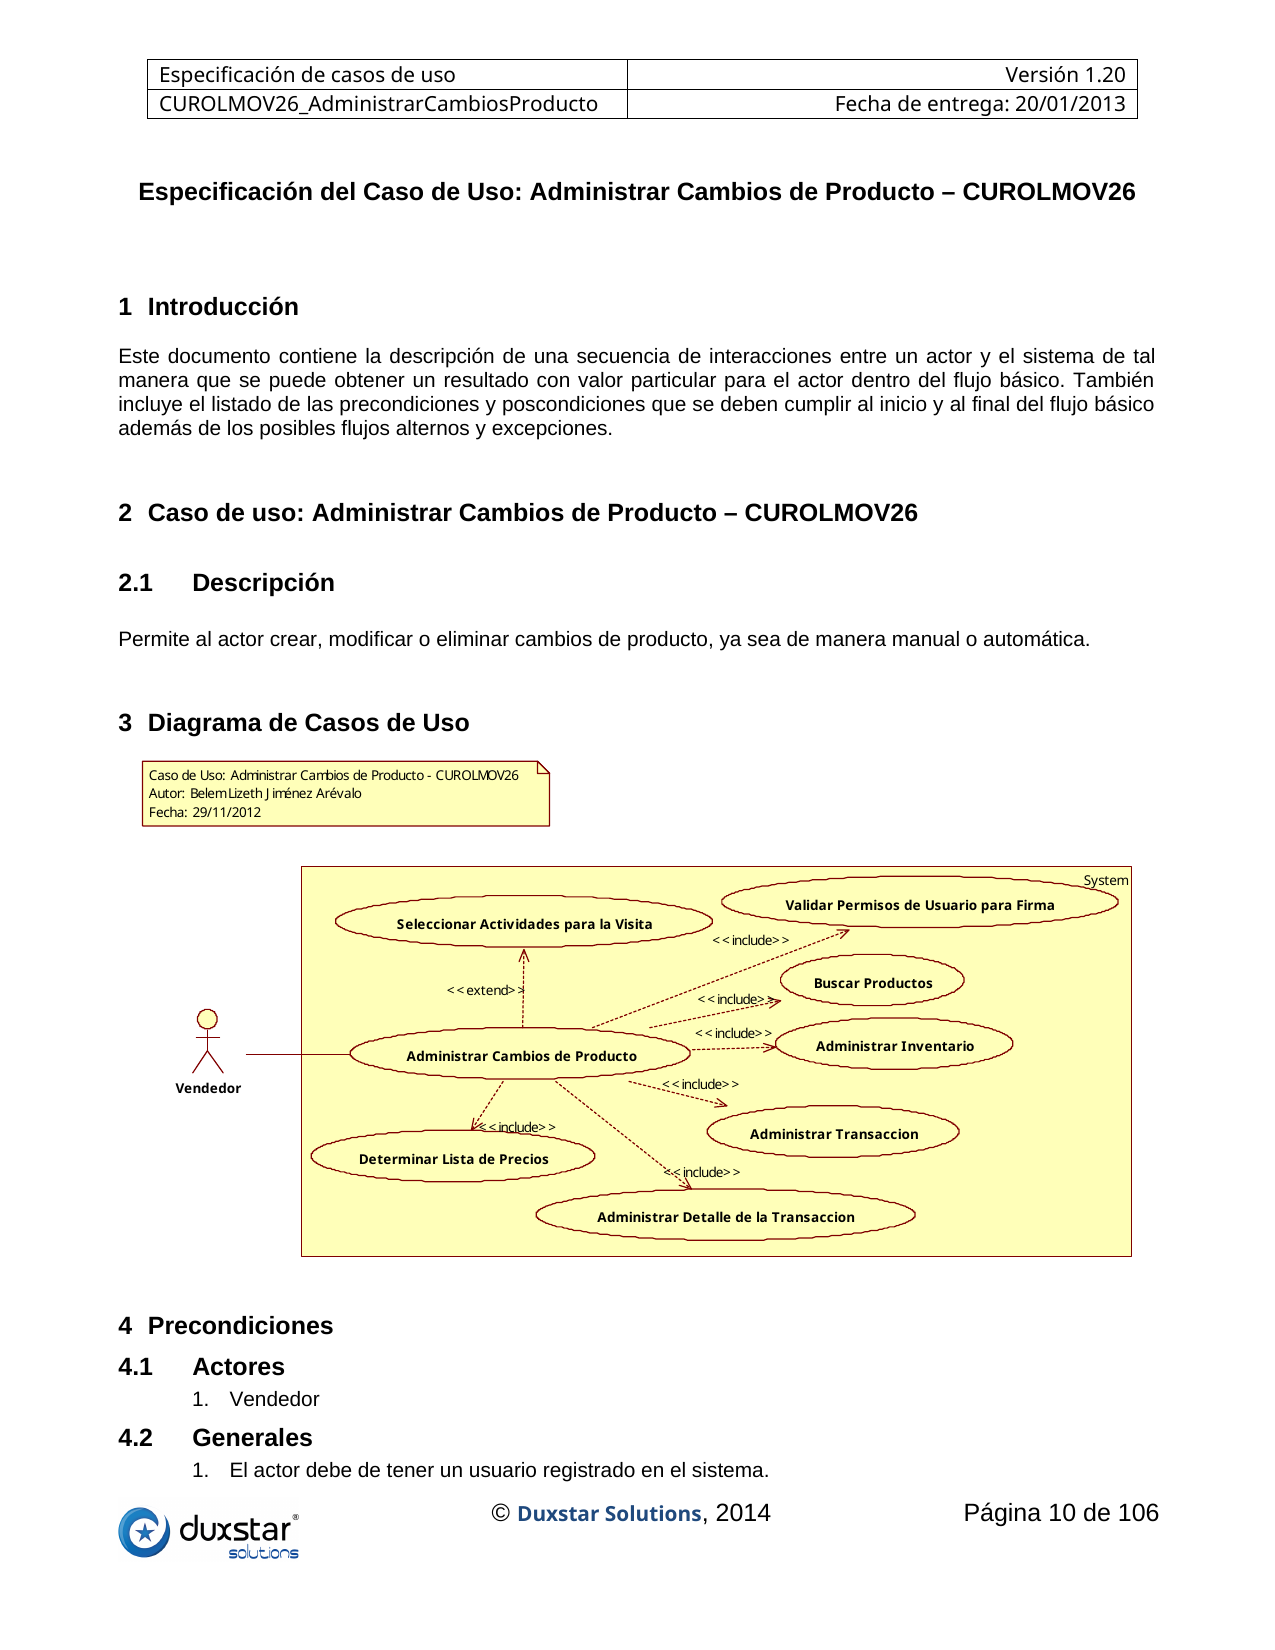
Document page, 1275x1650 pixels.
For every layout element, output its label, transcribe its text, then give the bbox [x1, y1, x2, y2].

subtitle 3 Diagrama de Casos de Uso [118, 708, 1157, 737]
picture [118, 1497, 299, 1562]
subtitle 4 Precondiciones [118, 1311, 1157, 1339]
subtitle 2 Caso de uso: Administrar Cambios de Producto – CUROLMOV26 [118, 498, 1157, 526]
subtitle 4.2 Generales [118, 1423, 1157, 1452]
list Vendedor [192, 1387, 1157, 1411]
text Permite al actor crear, modificar o eliminar cambios de producto, ya sea de manera manual o automática. [118, 627, 1157, 651]
subtitle 4.1 Actores [118, 1352, 1157, 1381]
text Este documento contiene la descripción de una secuencia de interacciones entre un actor y el sistema de tal manera que se puede obtener un resultado con valor particular para el actor dentro del flujo básico. También incluye el listado de las precondiciones y poscondiciones que se deben cumplir al inicio y al final del flujo básico además de los posibles flujos alternos y excepciones. [118, 344, 1157, 440]
subtitle 1 Introducción [118, 292, 1157, 320]
title Especificación del Caso de Uso: Administrar Cambios de Producto – CUROLMOV26 [118, 177, 1157, 205]
subtitle 2.1 Descripción [118, 568, 1157, 596]
list El actor debe de tener un usuario registrado en el sistema. [192, 1458, 1157, 1482]
